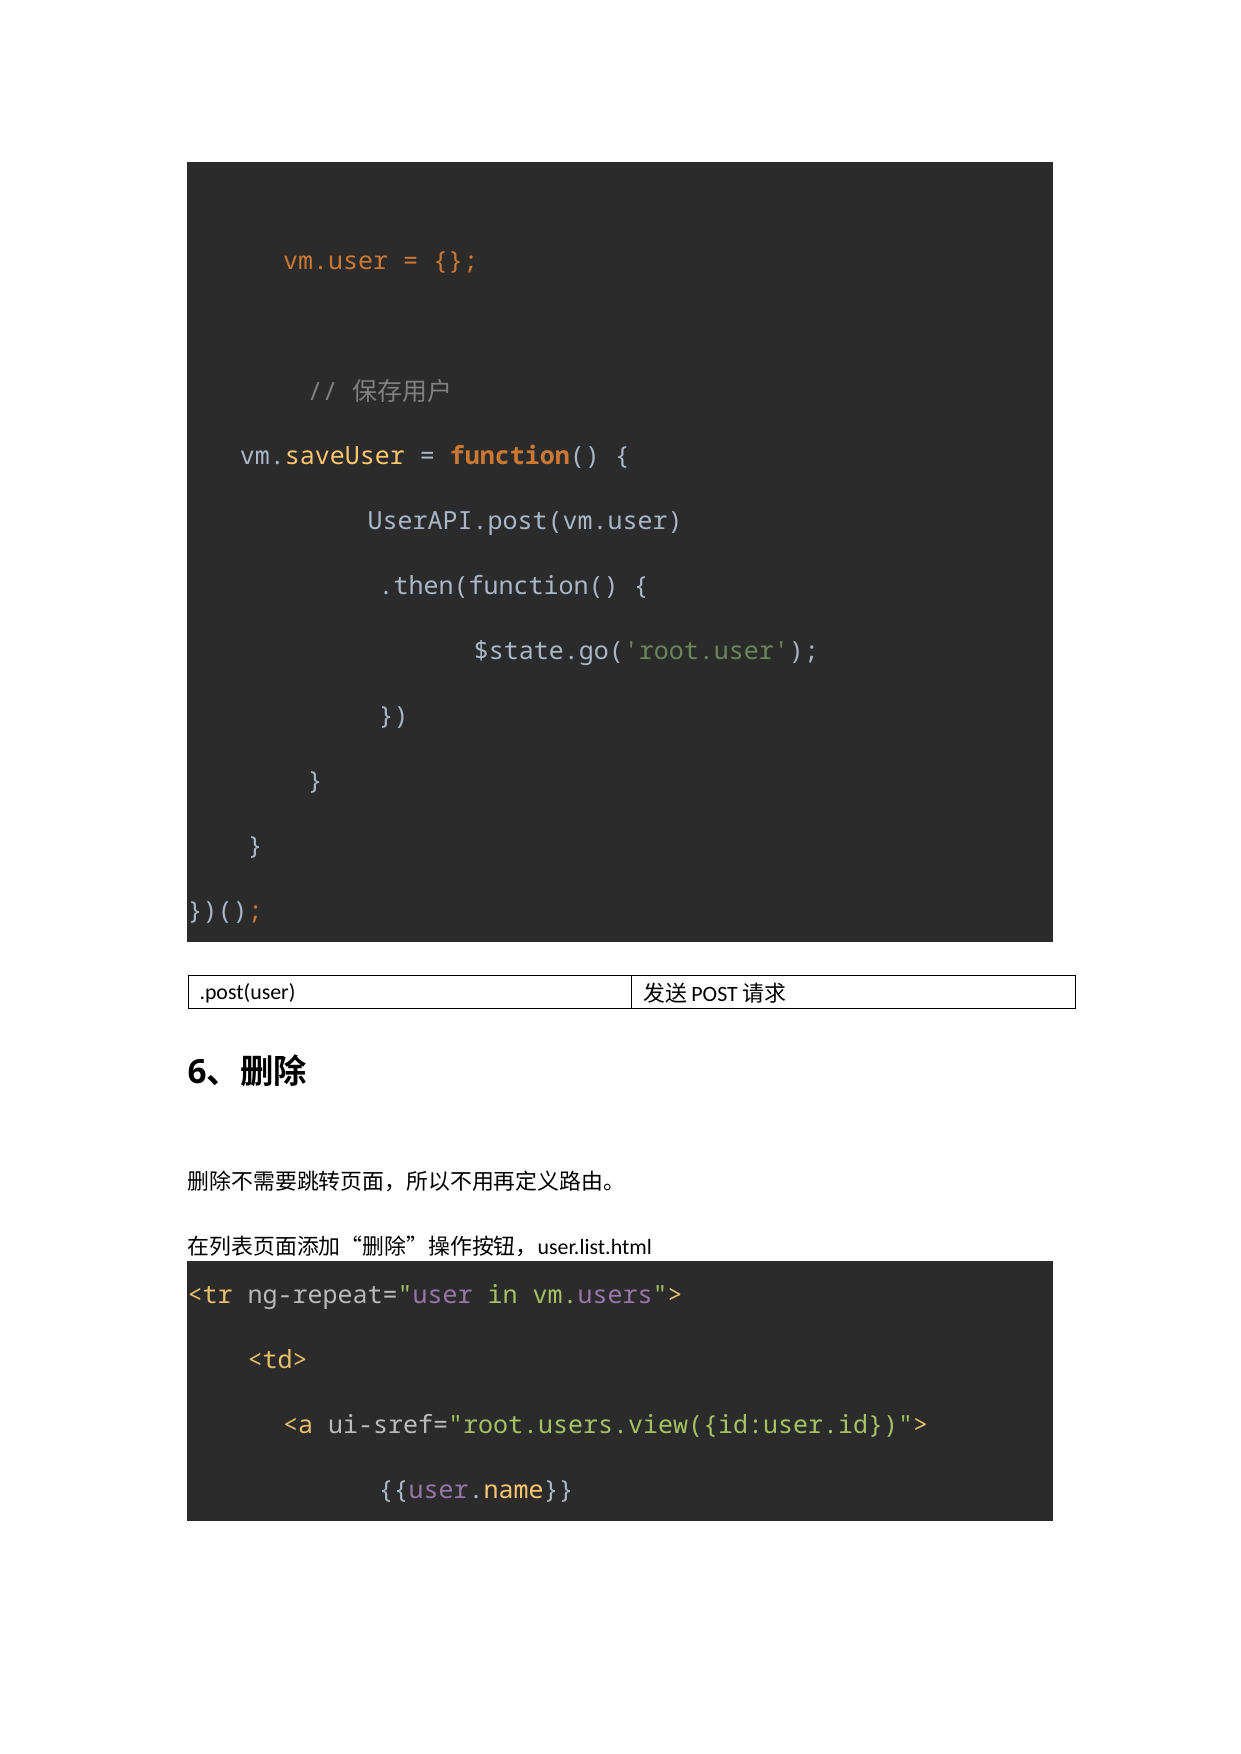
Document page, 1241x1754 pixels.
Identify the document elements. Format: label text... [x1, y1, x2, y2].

subtitle 删除 [187, 1036, 1053, 1101]
text $state.go('root.user'); [187, 617, 1053, 682]
list 在列表页面添加“删除”操作按钮，user.list.html [187, 1228, 1053, 1261]
table_header .post(user) [189, 976, 631, 1008]
table_header 发送POST请求 [632, 976, 1075, 1008]
text .then(function() { [187, 552, 1053, 617]
text <tr ng-repeat="user in vm.users"> <td> <a ui-sref="root.users.view({id:user.id})"> [187, 1261, 1053, 1456]
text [187, 162, 1053, 552]
list 删除不需要跳转页面，所以不用再定义路由。 [187, 1163, 1053, 1196]
text }) } } })(); [187, 682, 1053, 942]
text {{user.name}} [187, 1456, 1053, 1521]
